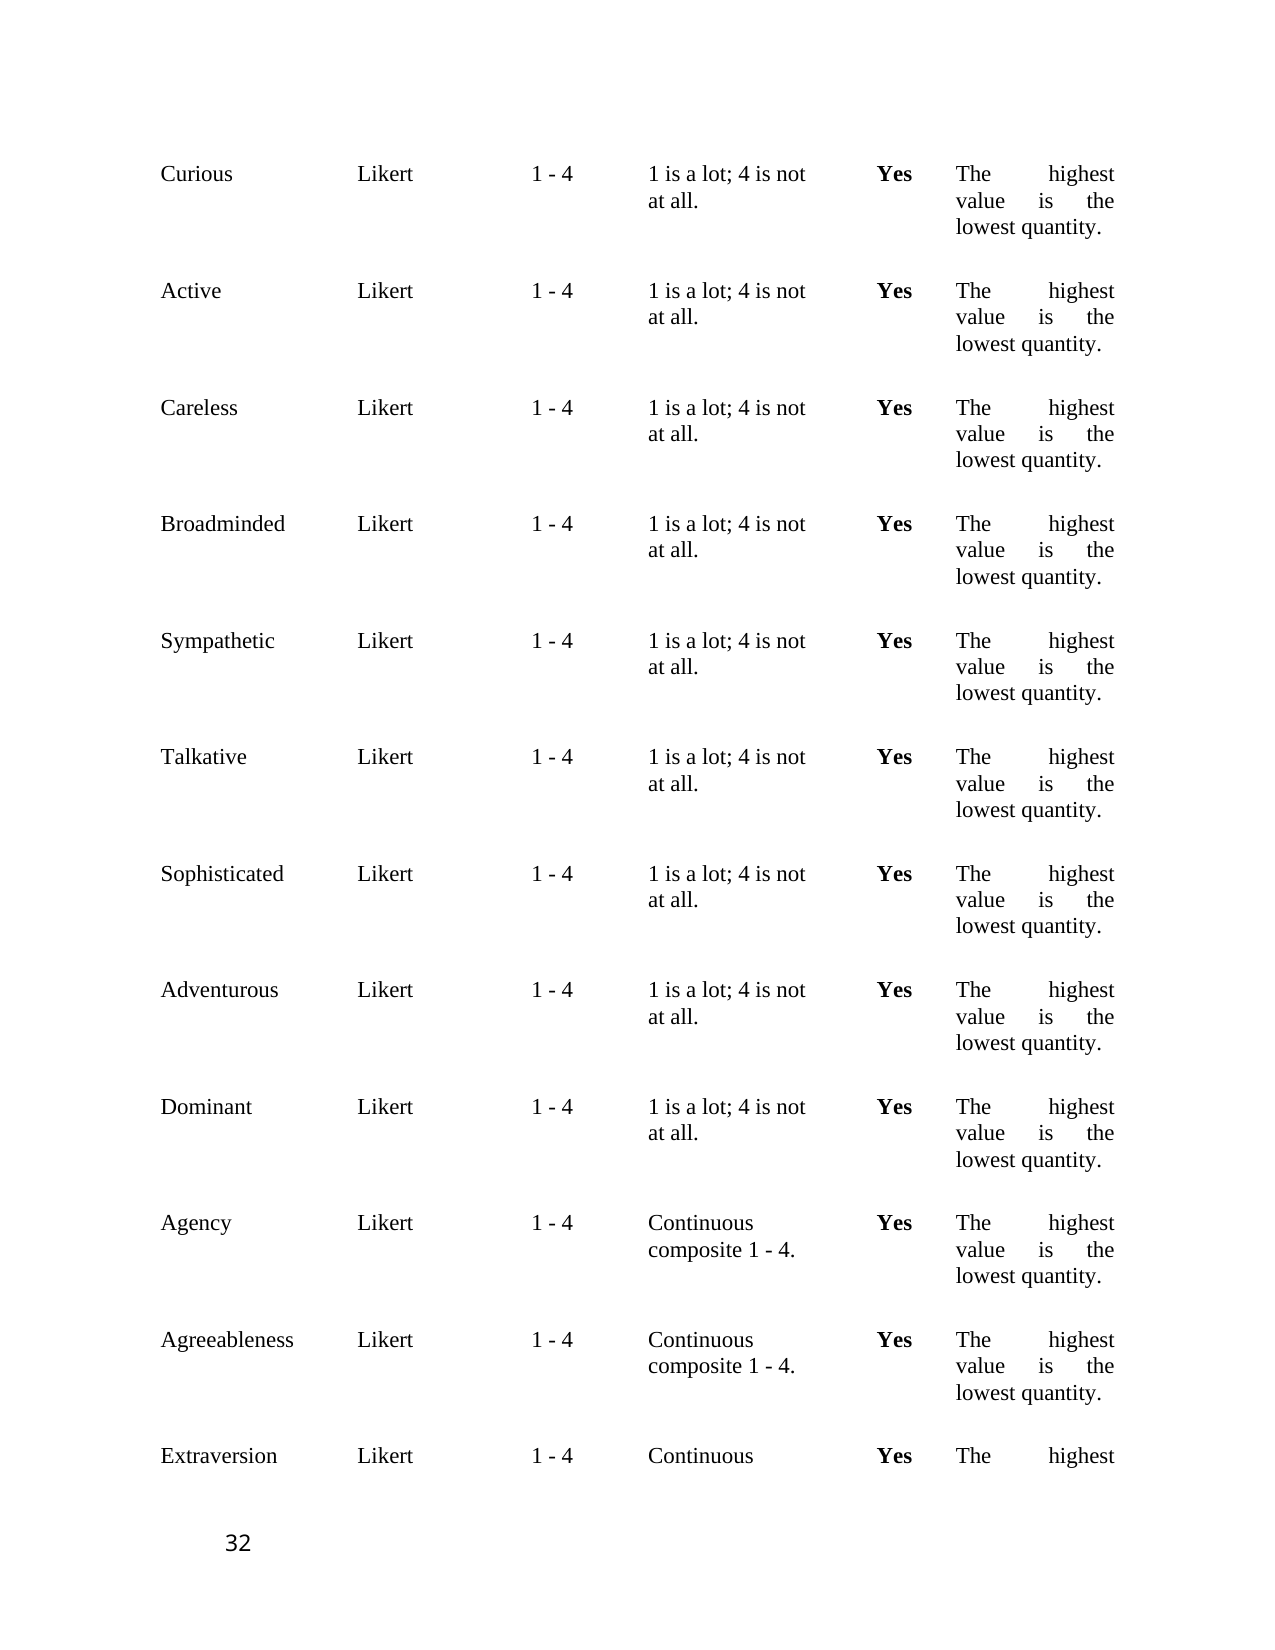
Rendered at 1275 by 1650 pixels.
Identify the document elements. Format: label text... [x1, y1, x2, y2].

table_cell Likert [313, 267, 475, 383]
table_cell Yes [838, 966, 945, 1082]
table_cell 1 - 4 [475, 1199, 637, 1316]
table_cell Dominant [150, 1083, 312, 1199]
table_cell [945, 1316, 1125, 1432]
table_cell Yes [838, 383, 945, 500]
table_cell 1 is a lot; 4 is not at all. [638, 383, 837, 500]
table_cell 1 - 4 [475, 966, 637, 1082]
table_cell Curious [150, 150, 312, 267]
table_cell 1 - 4 [475, 616, 637, 733]
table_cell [638, 1432, 837, 1496]
table_cell Continuous composite 1 - 4. [638, 1199, 837, 1316]
table_cell Active [150, 267, 312, 383]
table_cell Yes [838, 849, 945, 966]
table_cell 1 - 4 [475, 500, 637, 616]
table_cell Yes [838, 1083, 945, 1199]
table_cell 1 - 4 [475, 849, 637, 966]
table_cell Likert [313, 383, 475, 500]
table_cell Talkative [150, 733, 312, 849]
table_cell The highest value is the lowest quantity. [945, 1083, 1125, 1199]
table_cell Sympathetic [150, 616, 312, 733]
table_cell Yes [838, 1432, 945, 1496]
table_cell 1 is a lot; 4 is not at all. [638, 1083, 837, 1199]
table_cell 1 is a lot; 4 is not at all. [638, 966, 837, 1082]
table_cell Yes [838, 500, 945, 616]
table_cell The highest value is the lowest quantity. [945, 500, 1125, 616]
table_cell Yes [838, 1316, 945, 1432]
table_cell 1 - 4 [475, 150, 637, 267]
table_cell The highest value is the lowest quantity. [945, 966, 1125, 1082]
table_cell Likert [313, 1316, 475, 1432]
table_cell Likert [313, 616, 475, 733]
table_cell Yes [838, 267, 945, 383]
table_cell The highest value is the lowest quantity. [945, 733, 1125, 849]
table_cell 1 - 4 [475, 1432, 637, 1496]
table_cell Likert [313, 500, 475, 616]
table_cell Yes [838, 616, 945, 733]
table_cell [945, 267, 1125, 383]
table_cell Likert [313, 150, 475, 267]
table_cell 1 - 4 [475, 1083, 637, 1199]
table_cell Likert [313, 966, 475, 1082]
table_cell Yes [838, 1199, 945, 1316]
table_cell The highest value is the lowest quantity. [945, 616, 1125, 733]
table_cell Agreeableness [150, 1316, 312, 1432]
table_cell Agency [150, 1199, 312, 1316]
table_cell The highest value is the lowest quantity. [945, 849, 1125, 966]
table_cell 1 - 4 [475, 383, 637, 500]
table_cell Broadminded [150, 500, 312, 616]
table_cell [945, 150, 1125, 267]
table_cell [638, 150, 837, 267]
table_cell Likert [313, 733, 475, 849]
table_cell 1 - 4 [475, 267, 637, 383]
table_cell 1 - 4 [475, 733, 637, 849]
table_cell 1 - 4 [475, 1316, 637, 1432]
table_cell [945, 1432, 1125, 1496]
table_cell Careless [150, 383, 312, 500]
table_cell Likert [313, 1432, 475, 1496]
table_cell Likert [313, 1083, 475, 1199]
table_cell The highest value is the lowest quantity. [945, 383, 1125, 500]
table_cell Extraversion [150, 1432, 312, 1496]
table_cell 1 is a lot; 4 is not at all. [638, 500, 837, 616]
table_cell 1 is a lot; 4 is not at all. [638, 267, 837, 383]
table_cell Yes [838, 733, 945, 849]
table_cell 1 is a lot; 4 is not at all. [638, 733, 837, 849]
table_cell The highest value is the lowest quantity. [945, 1199, 1125, 1316]
table_cell Likert [313, 849, 475, 966]
table_cell 1 is a lot; 4 is not at all. [638, 849, 837, 966]
table_cell Yes [838, 150, 945, 267]
table_cell Adventurous [150, 966, 312, 1082]
table_cell 1 is a lot; 4 is not at all. [638, 616, 837, 733]
table_cell Continuous composite 1 - 4. [638, 1316, 837, 1432]
table_cell Sophisticated [150, 849, 312, 966]
table_cell Likert [313, 1199, 475, 1316]
